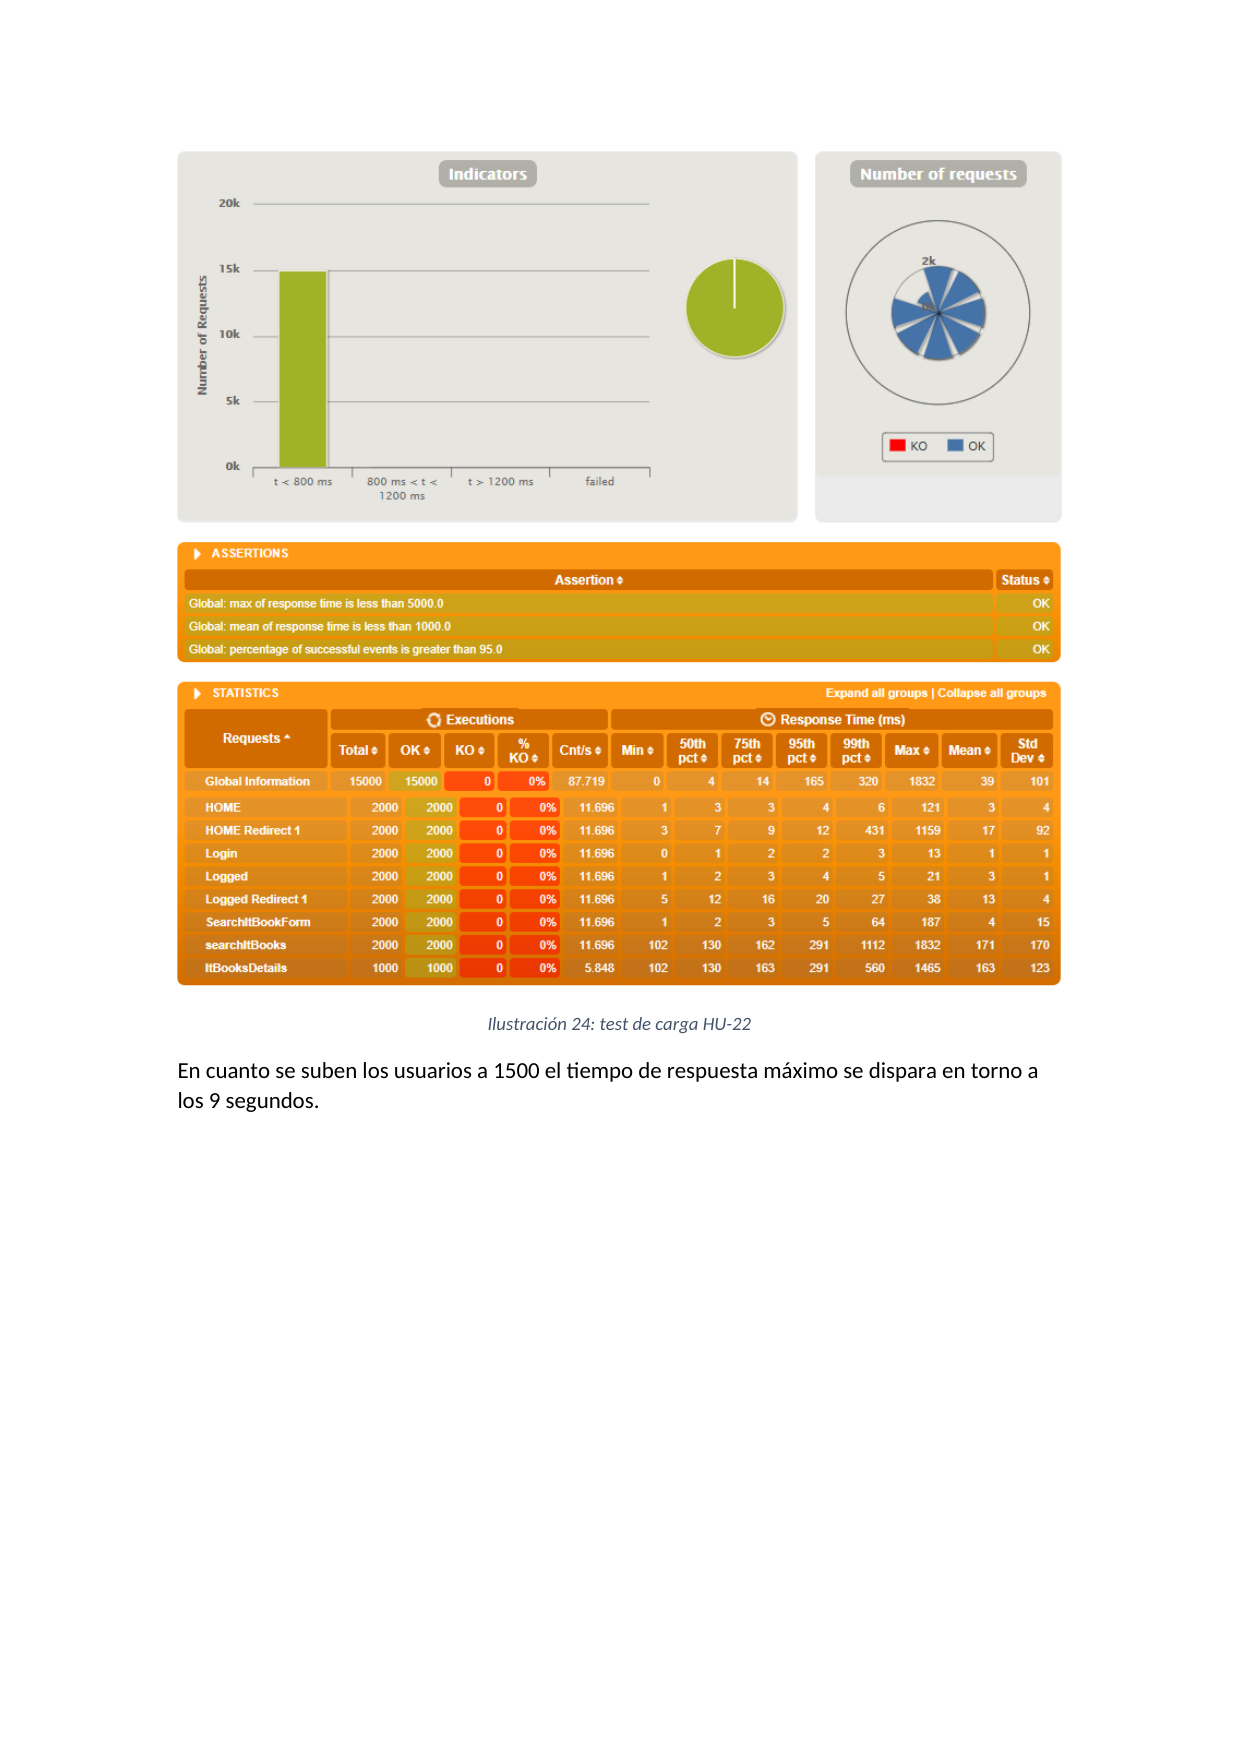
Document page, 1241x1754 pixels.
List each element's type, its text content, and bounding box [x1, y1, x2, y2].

picture [177, 147, 1063, 994]
text En cuanto se suben los usuarios a 1500 el tiempo de respuesta máximo se dispara en torno a los 9 segundos. [177, 1056, 1063, 1114]
